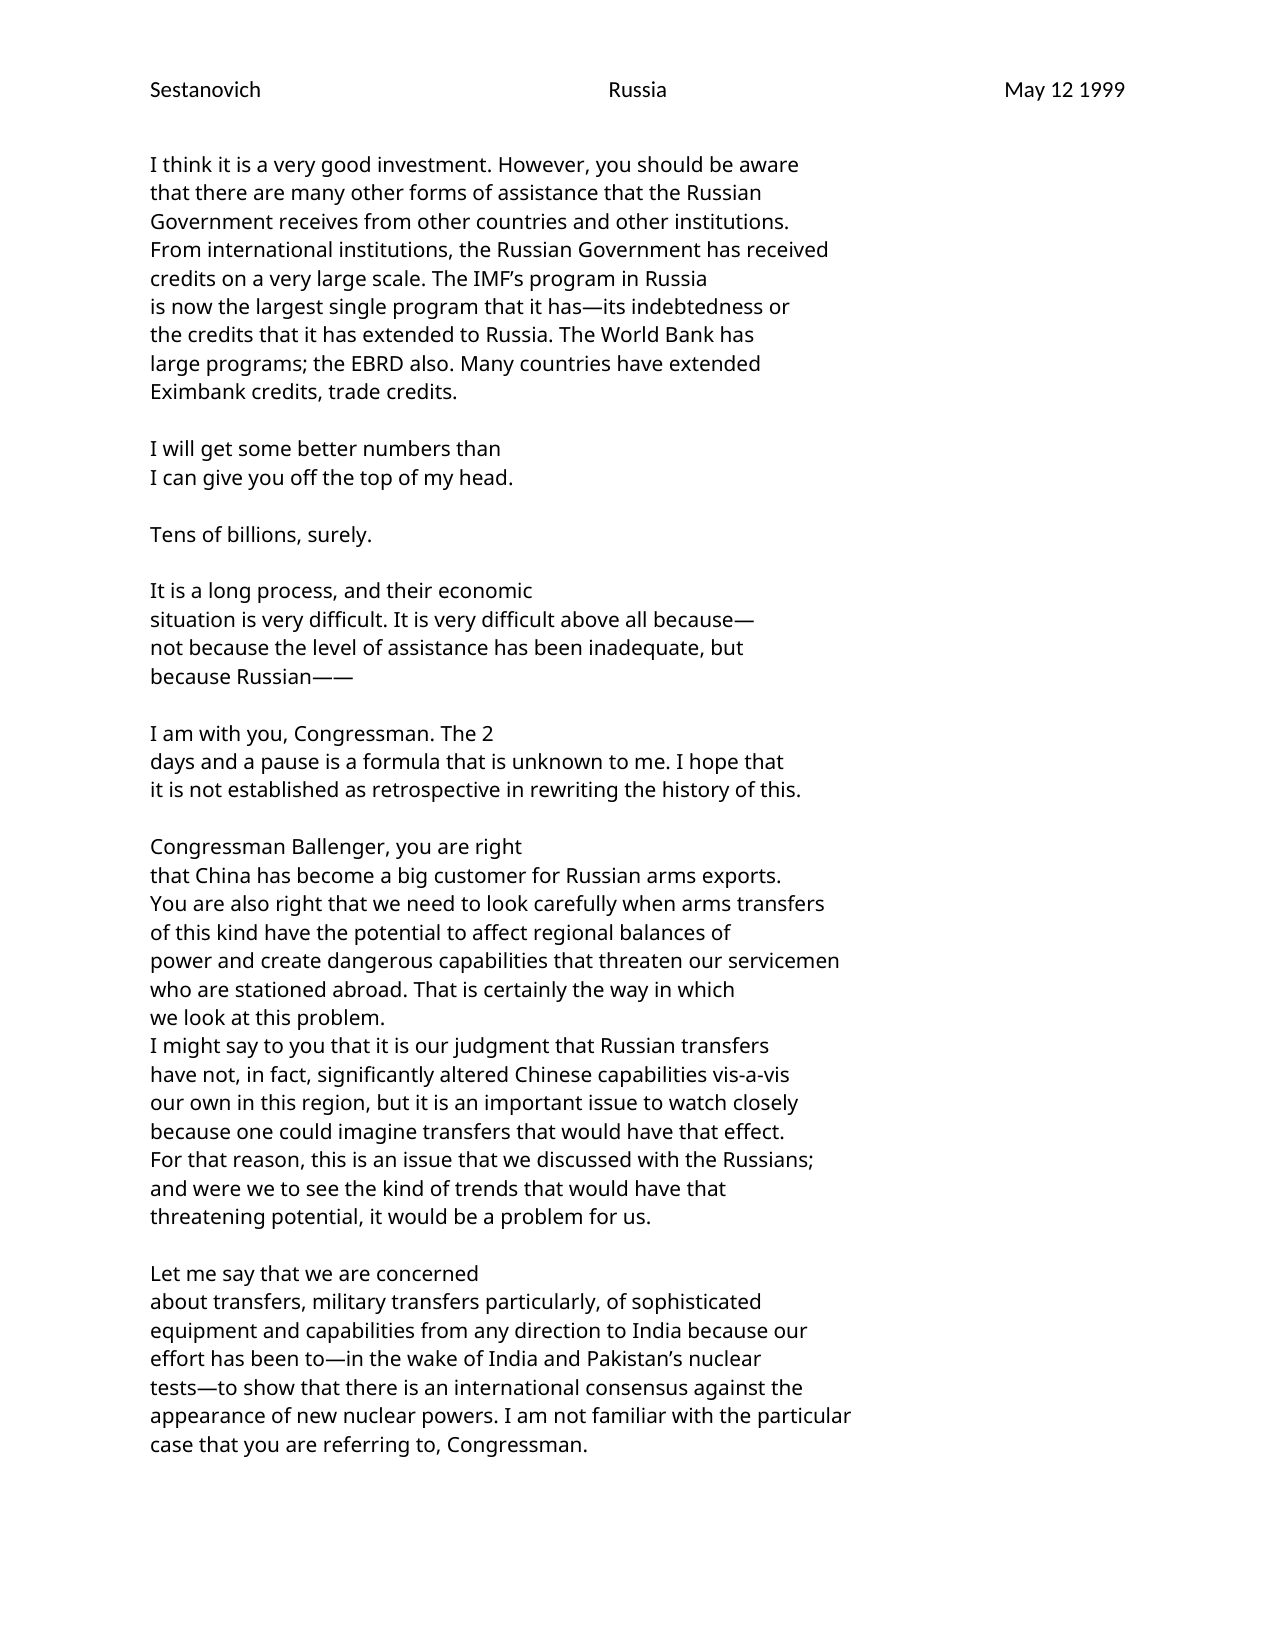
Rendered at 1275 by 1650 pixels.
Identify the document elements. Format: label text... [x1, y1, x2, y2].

text our own in this region, but it is an important issue to watch closely [150, 1088, 1125, 1117]
text have not, in fact, significantly altered Chinese capabilities vis-a-vis [150, 1060, 1125, 1088]
text I am with you, Congressman. The 2 [150, 719, 1125, 747]
text days and a pause is a formula that is unknown to me. I hope that [150, 747, 1125, 776]
text From international institutions, the Russian Government has received [150, 235, 1125, 264]
text effort has been to—in the wake of India and Pakistan’s nuclear [150, 1344, 1125, 1373]
text not because the level of assistance has been inadequate, but [150, 633, 1125, 662]
text it is not established as retrospective in rewriting the history of this. [150, 776, 1125, 804]
text credits on a very large scale. The IMF’s program in Russia [150, 264, 1125, 292]
text Eximbank credits, trade credits. [150, 377, 1125, 406]
text Government receives from other countries and other institutions. [150, 207, 1125, 235]
text Congressman Ballenger, you are right [150, 832, 1125, 861]
text For that reason, this is an issue that we discussed with the Russians; [150, 1145, 1125, 1174]
text because Russian—— [150, 662, 1125, 690]
text equipment and capabilities from any direction to India because our [150, 1316, 1125, 1344]
text case that you are referring to, Congressman. [150, 1430, 1125, 1458]
text appearance of new nuclear powers. I am not familiar with the particular [150, 1401, 1125, 1430]
text power and create dangerous capabilities that threaten our servicemen [150, 946, 1125, 975]
text I might say to you that it is our judgment that Russian transfers [150, 1032, 1125, 1060]
text situation is very difficult. It is very difficult above all because— [150, 605, 1125, 633]
text large programs; the EBRD also. Many countries have extended [150, 349, 1125, 377]
text It is a long process, and their economic [150, 577, 1125, 605]
text Tens of billions, surely. [150, 520, 1125, 548]
text that China has become a big customer for Russian arms exports. [150, 861, 1125, 889]
text about transfers, military transfers particularly, of sophisticated [150, 1287, 1125, 1316]
text and were we to see the kind of trends that would have that [150, 1174, 1125, 1202]
text tests—to show that there is an international consensus against the [150, 1373, 1125, 1401]
text Let me say that we are concerned [150, 1259, 1125, 1287]
text that there are many other forms of assistance that the Russian [150, 178, 1125, 207]
text You are also right that we need to look carefully when arms transfers [150, 889, 1125, 918]
text of this kind have the potential to affect regional balances of [150, 918, 1125, 946]
text I will get some better numbers than [150, 434, 1125, 463]
text I can give you off the top of my head. [150, 463, 1125, 491]
text is now the largest single program that it has—its indebtedness or [150, 292, 1125, 321]
text because one could imagine transfers that would have that effect. [150, 1117, 1125, 1145]
text threatening potential, it would be a problem for us. [150, 1202, 1125, 1231]
text who are stationed abroad. That is certainly the way in which [150, 975, 1125, 1003]
text I think it is a very good investment. However, you should be aware [150, 150, 1125, 178]
text we look at this problem. [150, 1003, 1125, 1032]
text the credits that it has extended to Russia. The World Bank has [150, 321, 1125, 349]
